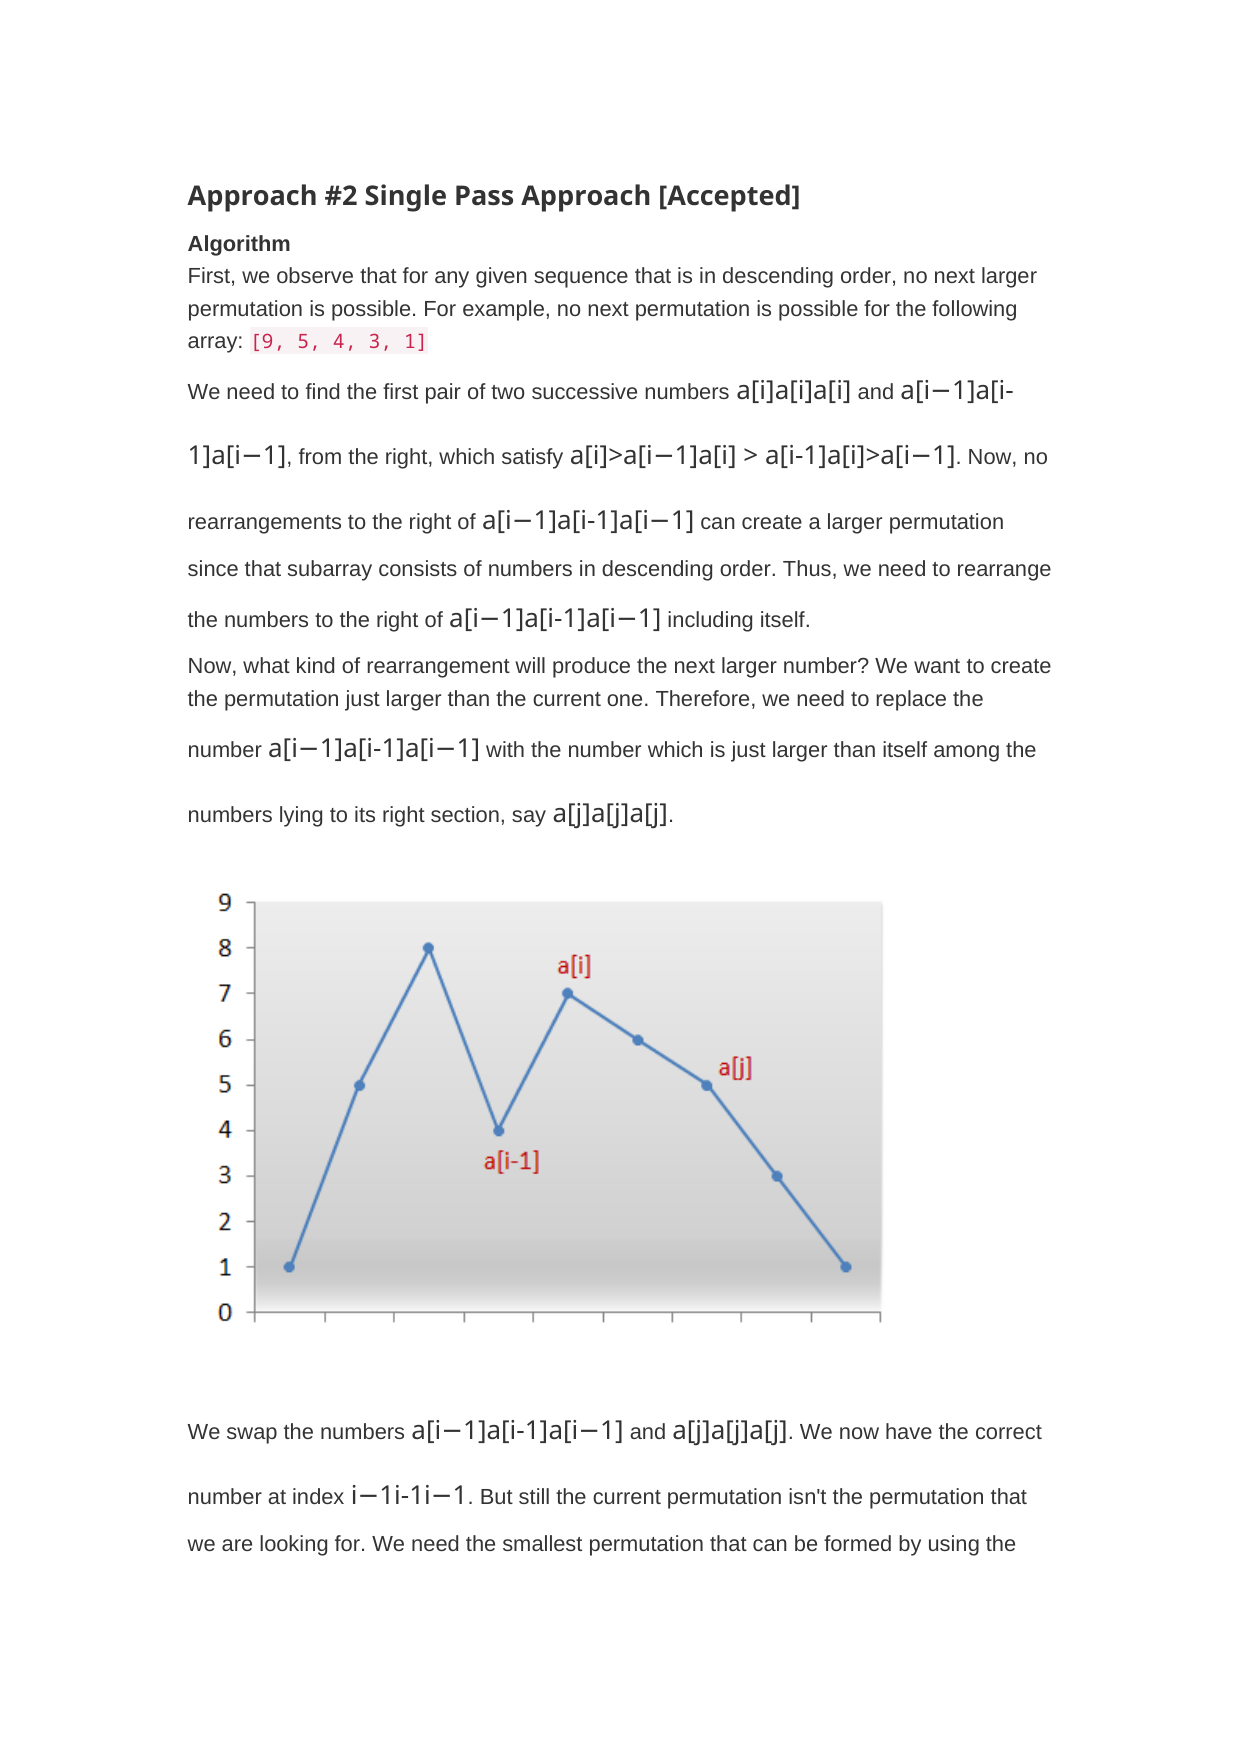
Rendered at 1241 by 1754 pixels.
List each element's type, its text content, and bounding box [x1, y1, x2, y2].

picture [187, 844, 933, 1379]
text First, we observe that for any given sequence that is in descending order, no next larger permutation is possible. For example, no next permutation is possible for the following array: [9, 5, 4, 3, 1] [187, 259, 1053, 357]
text We need to find the first pair of two successive numbers a[i]a[i]a[i] and a[i−1]a[i-1]a[i−1], from the right, which satisfy a[i]>a[i−1]a[i] > a[i-1]a[i]>a[i−1]. Now, no rearrangements to the right of a[i−1]a[i-1]a[i−1] can create a larger permutation since that subarray consists of numbers in descending order. Thus, we need to rearrange the numbers to the right of a[i−1]a[i-1]a[i−1] including itself. [187, 357, 1053, 649]
text Now, what kind of rearrangement will produce the next larger number? We want to create the permutation just larger than the current one. Therefore, we need to replace the number a[i−1]a[i-1]a[i−1] with the number which is just larger than itself among the numbers lying to its right section, say a[j]a[j]a[j]. [187, 649, 1053, 844]
text Approach #2 Single Pass Approach [Accepted] [187, 162, 1053, 227]
text Algorithm [187, 227, 1053, 259]
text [187, 1397, 1053, 1559]
